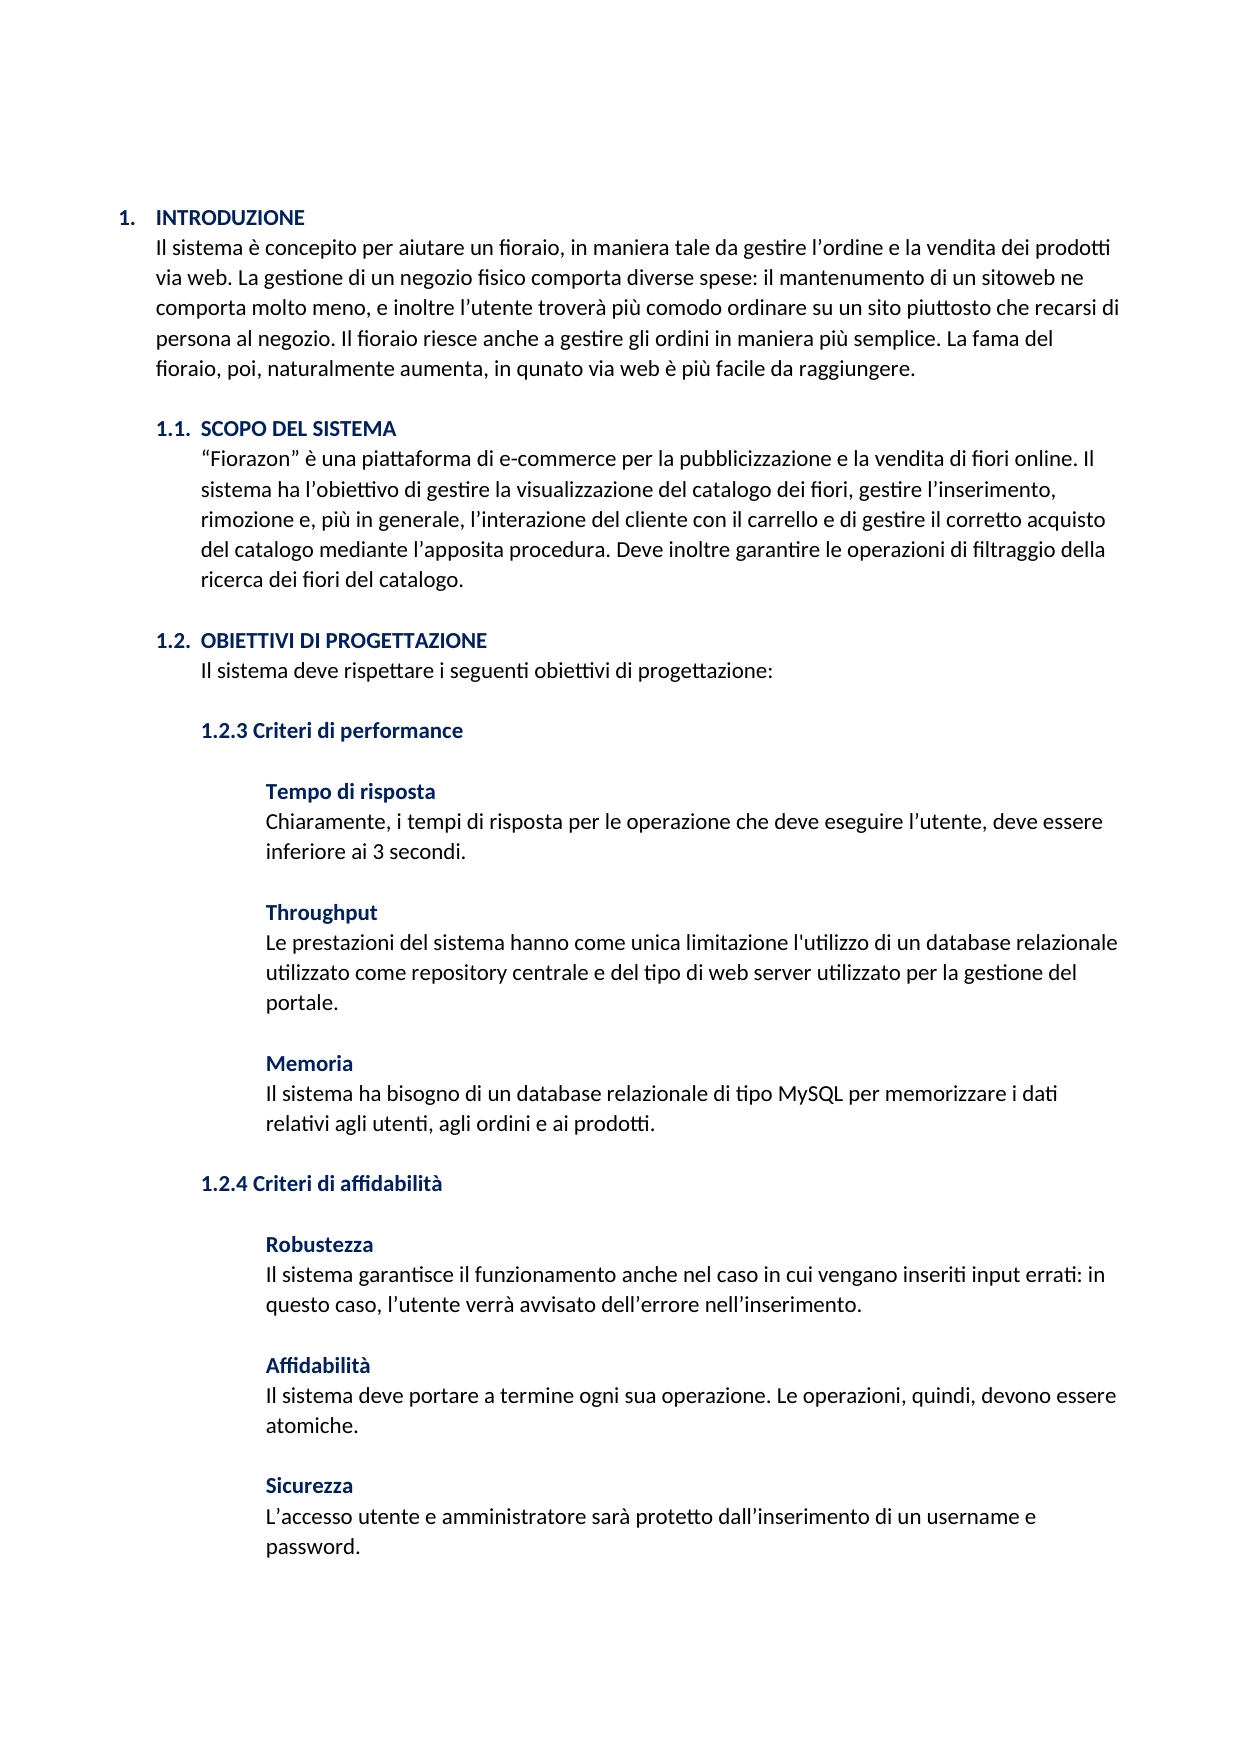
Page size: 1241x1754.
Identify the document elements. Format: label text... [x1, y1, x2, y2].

list Il sistema deve portare a termine ogni sua operazione. Le operazioni, quindi, devono essere atomiche. [266, 1381, 1122, 1439]
list “Fiorazon” è una piattaforma di e-commerce per la pubblicizzazione e la vendita di fiori online. Il sistema ha l’obiettivo di gestire la visualizzazione del catalogo dei fiori, gestire l’inserimento, rimozione e, più in generale, l’interazione del cliente con il carrello e di gestire il corretto acquisto del catalogo mediante l’apposita procedura. Deve inoltre garantire le operazioni di filtraggio della ricerca dei fiori del catalogo. [201, 444, 1122, 593]
list Sicurezza [266, 1472, 1122, 1499]
list Affidabilità [266, 1351, 1122, 1379]
list Le prestazioni del sistema hanno come unica limitazione l'utilizzo di un database relazionale utilizzato come repository centrale e del tipo di web server utilizzato per la gestione del portale. [266, 928, 1122, 1016]
list 1.2.4 Criteri di affidabilità [201, 1169, 1122, 1197]
list L’accesso utente e amministratore sarà protetto dall’inserimento di un username e password. [266, 1502, 1122, 1560]
list Robustezza [201, 1230, 1122, 1258]
list 1.2.3 Criteri di performance [201, 716, 1122, 744]
list Chiaramente, i tempi di risposta per le operazione che deve eseguire l’utente, deve essere inferiore ai 3 secondi. [266, 807, 1122, 865]
list Il sistema deve rispettare i seguenti obiettivi di progettazione: [201, 656, 1122, 684]
list OBIETTIVI DI PROGETTAZIONE [156, 626, 1122, 654]
list SCOPO DEL SISTEMA [156, 414, 1122, 442]
list Il sistema è concepito per aiutare un fioraio, in maniera tale da gestire l’ordine e la vendita dei prodotti via web. La gestione di un negozio fisico comporta diverse spese: il mantenumento di un sitoweb ne comporta molto meno, e inoltre l’utente troverà più comodo ordinare su un sito piuttosto che recarsi di persona al negozio. Il fioraio riesce anche a gestire gli ordini in maniera più semplice. La fama del fioraio, poi, naturalmente aumenta, in qunato via web è più facile da raggiungere. [156, 233, 1122, 382]
list Memoria [266, 1049, 1122, 1077]
list Il sistema ha bisogno di un database relazionale di tipo MySQL per memorizzare i dati relativi agli utenti, agli ordini e ai prodotti. [266, 1079, 1122, 1137]
list Tempo di risposta [201, 777, 1122, 805]
list INTRODUZIONE [118, 203, 1122, 231]
list Il sistema garantisce il funzionamento anche nel caso in cui vengano inseriti input errati: in questo caso, l’utente verrà avvisato dell’errore nell’inserimento. [266, 1260, 1122, 1318]
list Throughput [266, 898, 1122, 926]
